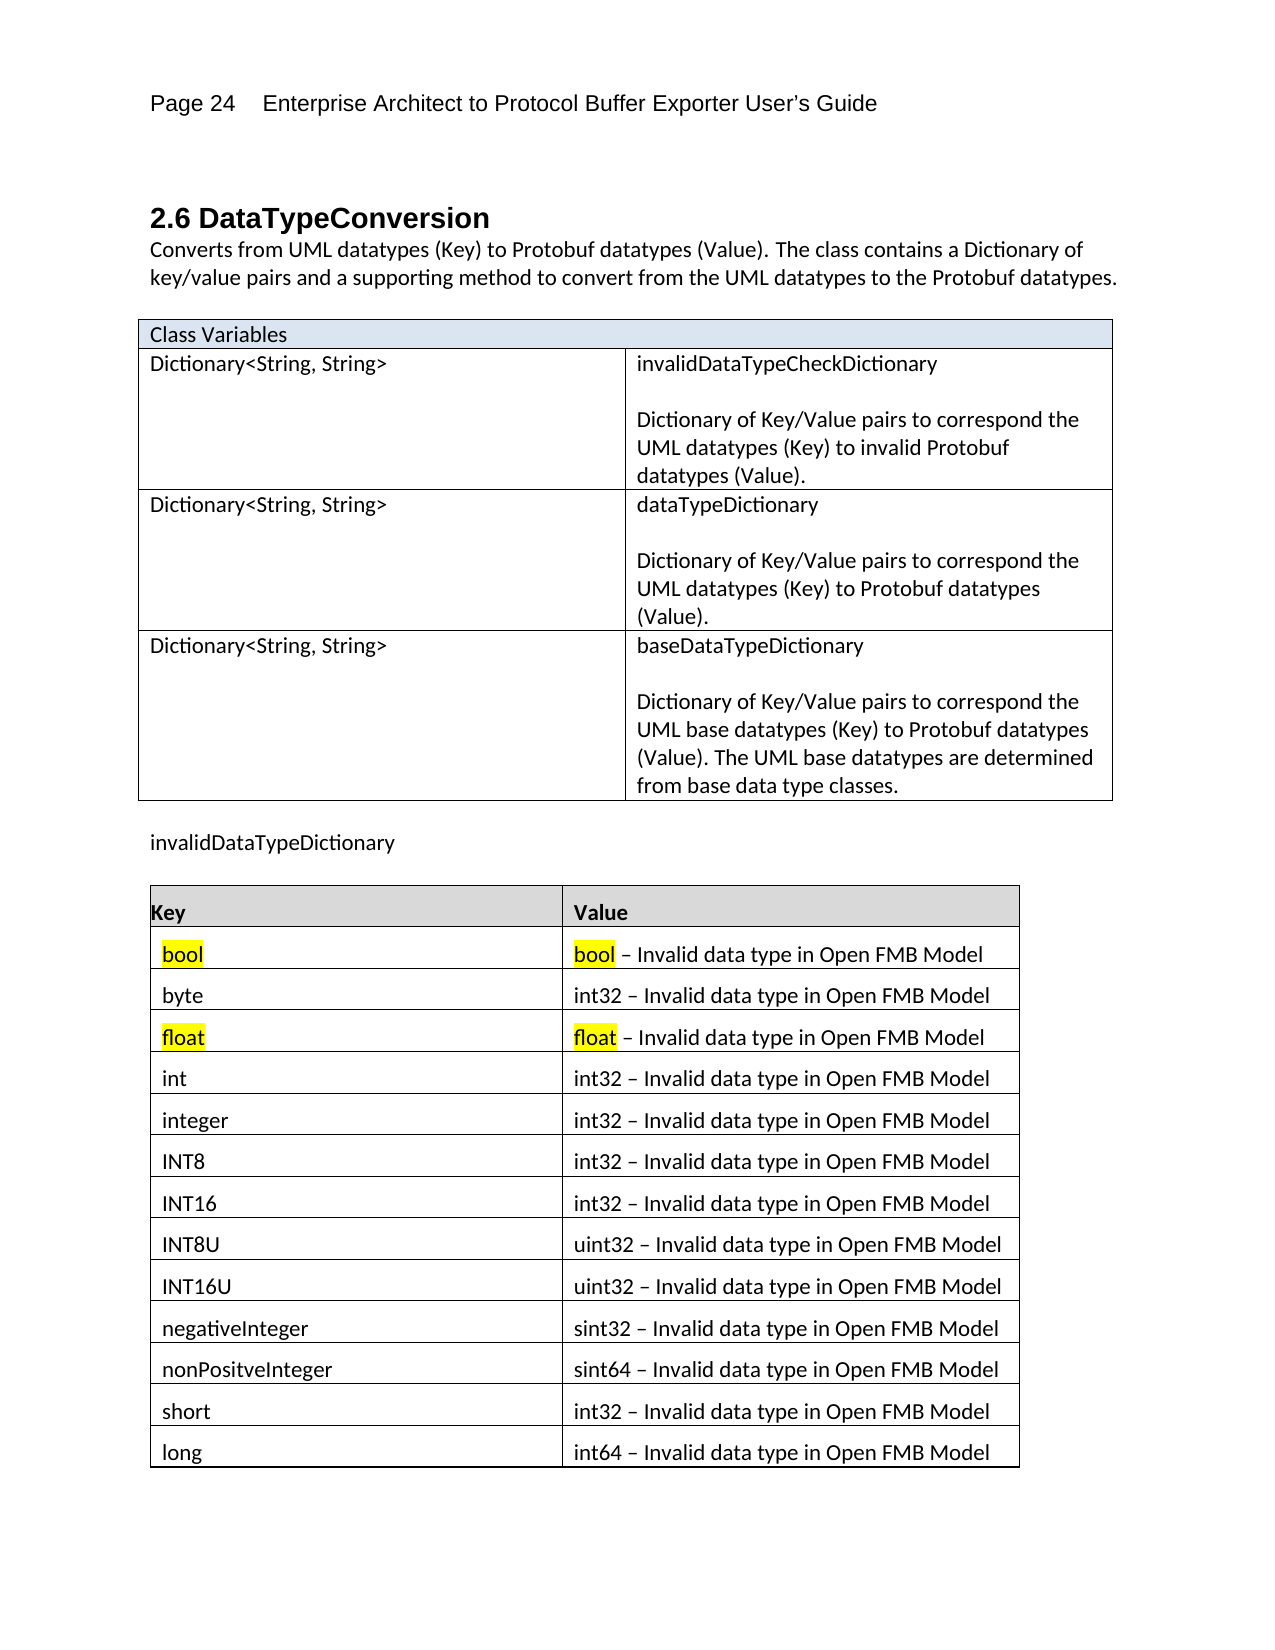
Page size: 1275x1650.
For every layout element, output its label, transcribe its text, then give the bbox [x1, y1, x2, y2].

table_cell int32 – Invalid data type in Open FMB Model [563, 1177, 1019, 1217]
table_cell bool [151, 927, 562, 968]
table_cell INT8U [151, 1218, 562, 1259]
table_header [625, 320, 1112, 348]
table_cell dataTypeDictionary Dictionary of Key/Value pairs to correspond the UML datatypes (Key) to Protobuf datatypes (Value). [626, 490, 1112, 630]
table_cell int64 – Invalid data type in Open FMB Model [563, 1426, 1019, 1466]
table_cell Dictionary<String, String> [139, 631, 625, 799]
table_cell int32 – Invalid data type in Open FMB Model [563, 1094, 1019, 1134]
table_cell int [151, 1052, 562, 1092]
table_cell int32 – Invalid data type in Open FMB Model [563, 1135, 1019, 1176]
table_cell Dictionary<String, String> [139, 349, 625, 489]
table_cell uint32 – Invalid data type in Open FMB Model [563, 1260, 1019, 1300]
table_cell int32 – Invalid data type in Open FMB Model [563, 1384, 1019, 1425]
table_cell uint32 – Invalid data type in Open FMB Model [563, 1218, 1019, 1259]
table_cell short [151, 1384, 562, 1425]
table_cell INT16U [151, 1260, 562, 1300]
table_cell Dictionary<String, String> [139, 490, 625, 630]
table_cell sint32 – Invalid data type in Open FMB Model [563, 1301, 1019, 1342]
table_cell float [151, 1010, 562, 1051]
table_cell nonPositveInteger [151, 1343, 562, 1383]
table_cell bool – Invalid data type in Open FMB Model [563, 927, 1019, 968]
text invalidDataTypeDictionary [150, 828, 1125, 857]
table_cell integer [151, 1094, 562, 1134]
table_cell invalidDataTypeCheckDictionary Dictionary of Key/Value pairs to correspond the UML datatypes (Key) to invalid Protobuf datatypes (Value). [626, 349, 1112, 489]
subtitle 2.6 DataTypeConversion [150, 201, 1125, 235]
table_cell byte [151, 969, 562, 1009]
table_cell float – Invalid data type in Open FMB Model [563, 1010, 1019, 1051]
table_header Key [151, 886, 562, 926]
table_cell INT8 [151, 1135, 562, 1176]
table_header Class Variables [139, 320, 625, 348]
table_header Value [563, 886, 1019, 926]
table_cell int32 – Invalid data type in Open FMB Model [563, 969, 1019, 1009]
table_cell sint64 – Invalid data type in Open FMB Model [563, 1343, 1019, 1383]
table_cell INT16 [151, 1177, 562, 1217]
text Converts from UML datatypes (Key) to Protobuf datatypes (Value). The class contains a Dictionary of key/value pairs and a supporting method to convert from the UML datatypes to the Protobuf datatypes. [150, 235, 1125, 291]
table_cell int32 – Invalid data type in Open FMB Model [563, 1052, 1019, 1092]
table_cell baseDataTypeDictionary Dictionary of Key/Value pairs to correspond the UML base datatypes (Key) to Protobuf datatypes (Value). The UML base datatypes are determined from base data type classes. [626, 631, 1112, 799]
table_cell negativeInteger [151, 1301, 562, 1342]
table_cell long [151, 1426, 562, 1466]
